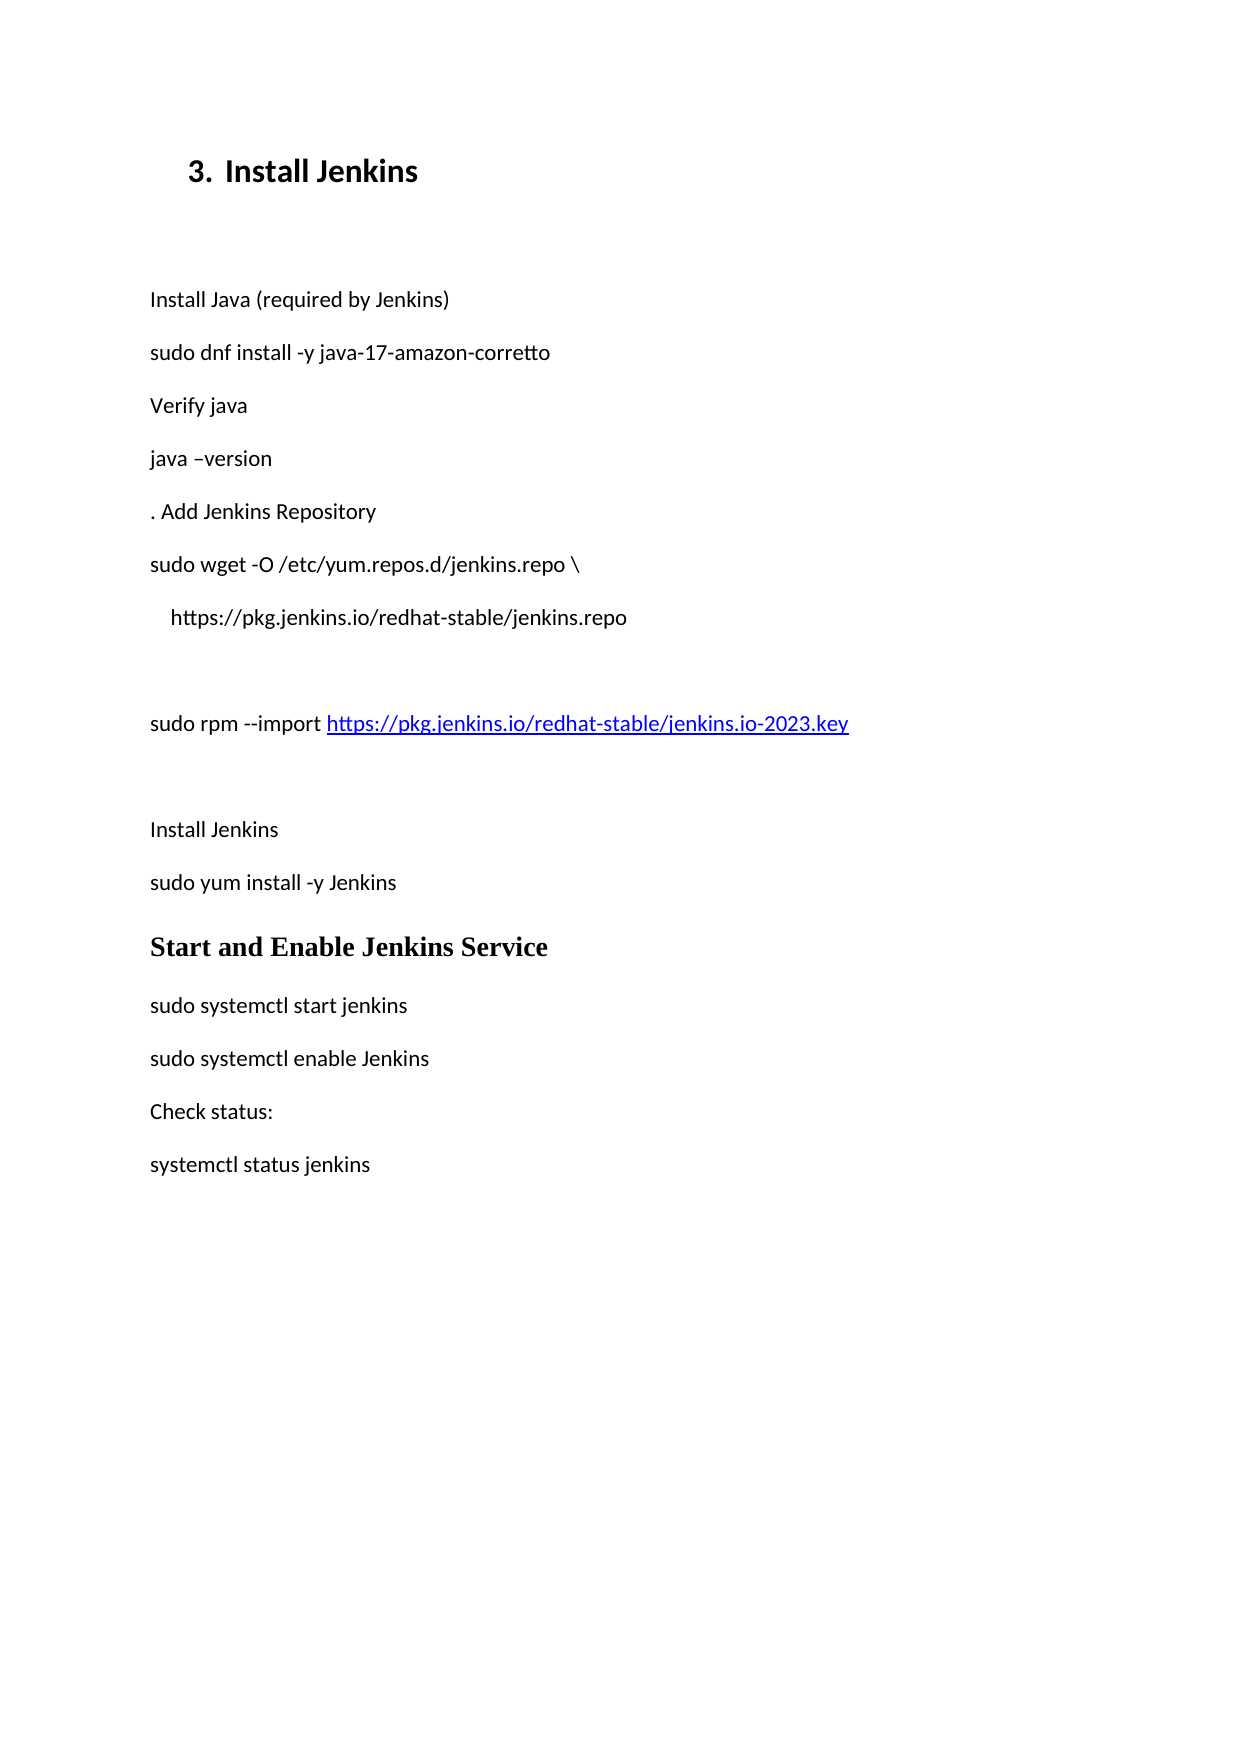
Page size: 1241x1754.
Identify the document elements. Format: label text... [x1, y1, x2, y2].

text Install Jenkins [150, 815, 1090, 843]
text sudo yum install -y Jenkins [150, 868, 1090, 896]
text https://pkg.jenkins.io/redhat-stable/jenkins.repo [150, 603, 1090, 631]
text . Add Jenkins Repository [150, 497, 1090, 525]
text systemctl status jenkins [150, 1150, 1090, 1178]
list Install Jenkins [187, 150, 1090, 191]
text sudo systemctl enable Jenkins [150, 1044, 1090, 1072]
text sudo rpm --import https://pkg.jenkins.io/redhat-stable/jenkins.io-2023.key [150, 709, 1090, 737]
text sudo wget -O /etc/yum.repos.d/jenkins.repo \ [150, 550, 1090, 578]
text Check status: [150, 1097, 1090, 1125]
text sudo dnf install -y java-17-amazon-corretto [150, 338, 1090, 366]
text Install Java (required by Jenkins) [150, 285, 1090, 313]
text java –version [150, 444, 1090, 472]
text sudo systemctl start jenkins [150, 991, 1090, 1019]
text Start and Enable Jenkins Service [150, 930, 1090, 962]
text Verify java [150, 391, 1090, 419]
